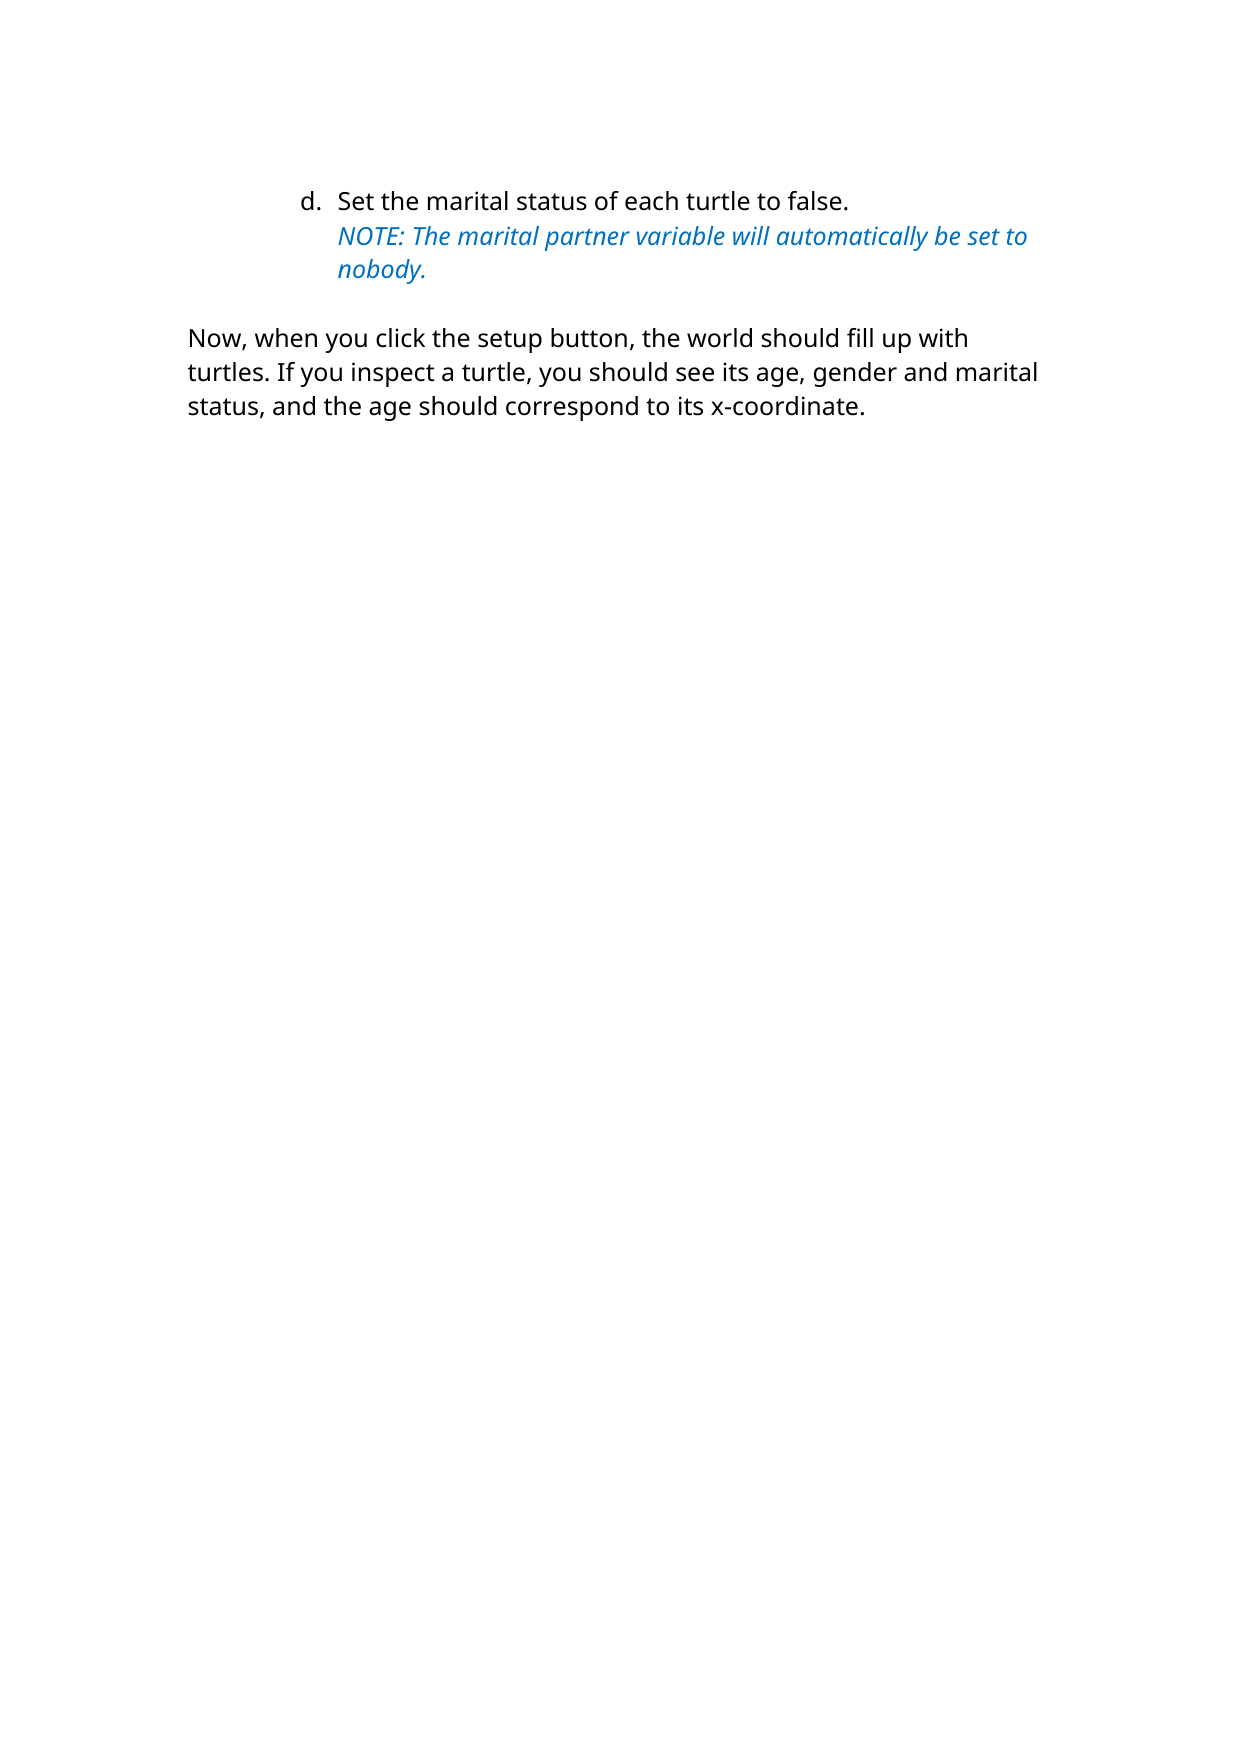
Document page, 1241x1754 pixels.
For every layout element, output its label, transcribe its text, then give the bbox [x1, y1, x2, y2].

list NOTE: The marital partner variable will automatically be set to nobody. [337, 218, 1053, 286]
text Now, when you click the setup button, the world should fill up with turtles. If you inspect a turtle, you should see its age, gender and marital status, and the age should correspond to its x-coordinate. [187, 320, 1053, 422]
list Set the marital status of each turtle to false. [300, 184, 1053, 218]
